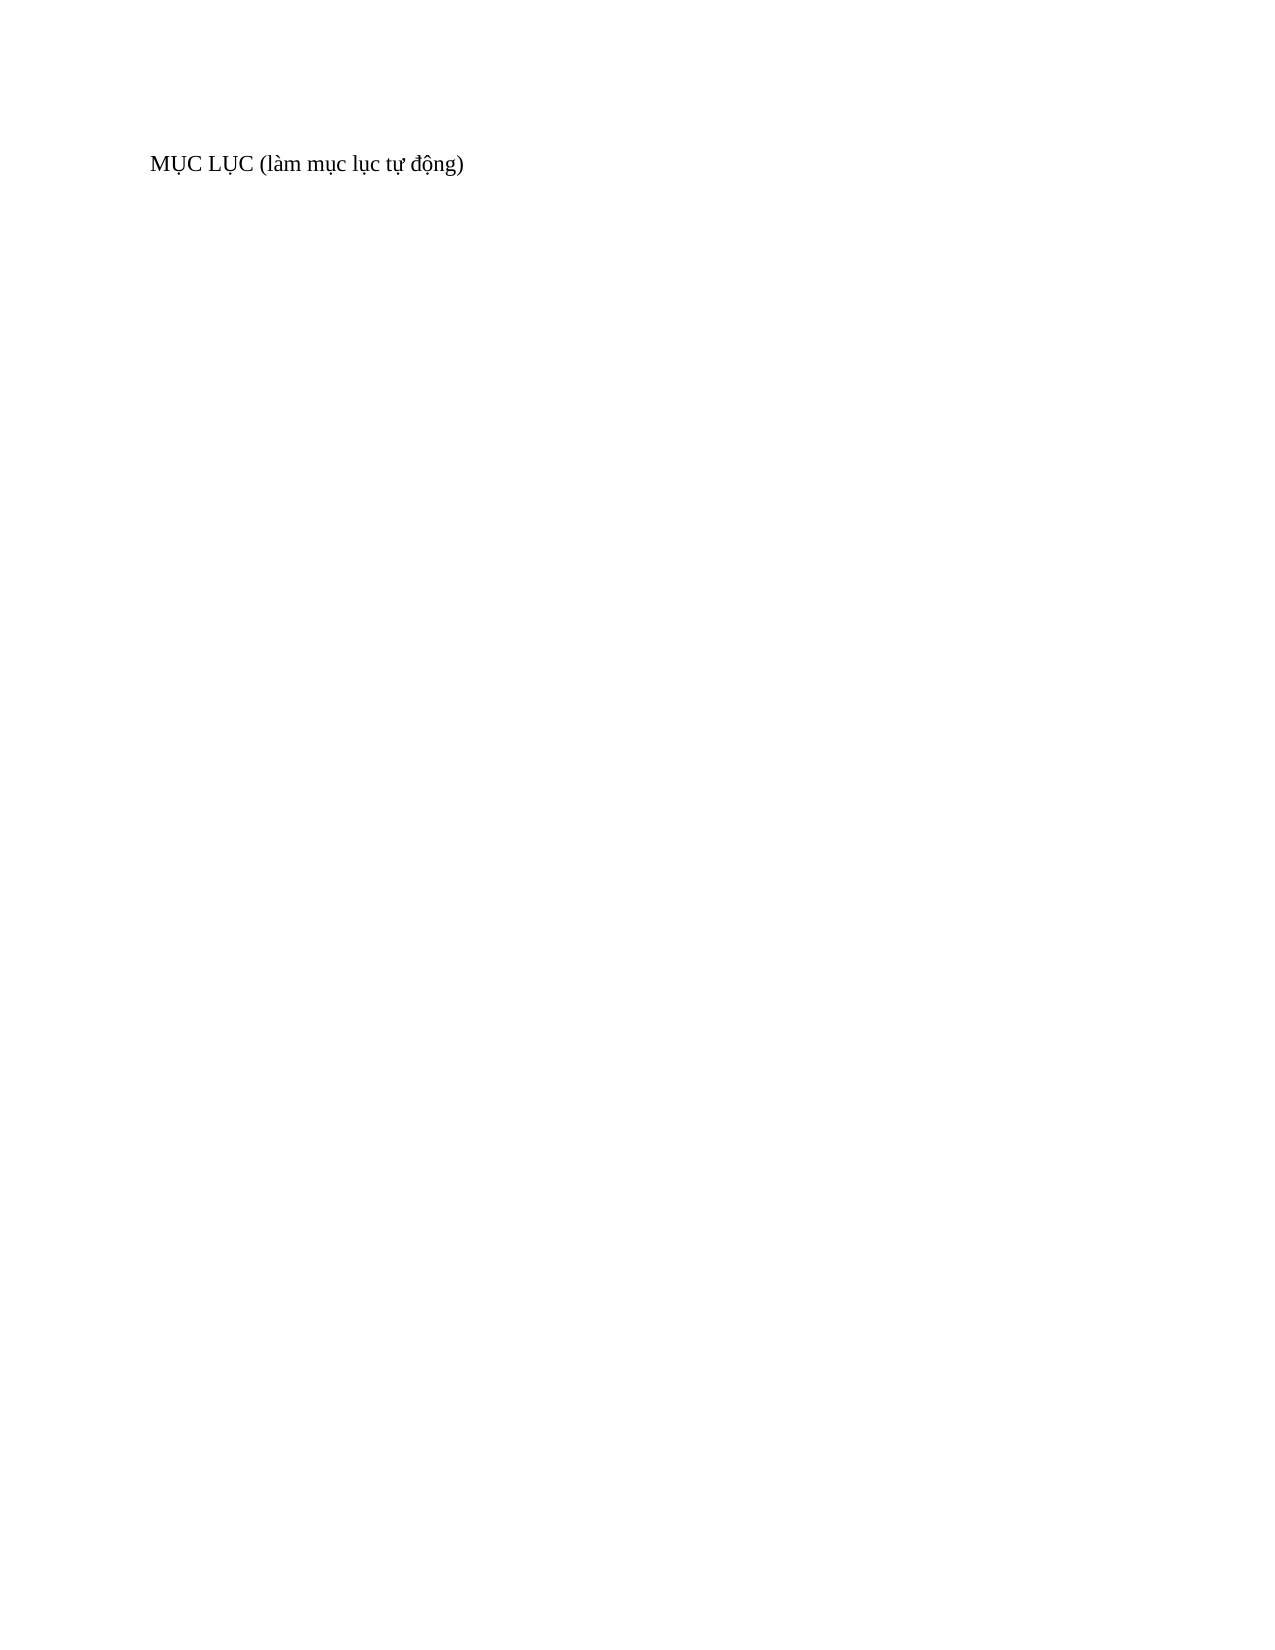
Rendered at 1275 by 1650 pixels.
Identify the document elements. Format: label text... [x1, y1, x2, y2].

text MỤC LỤC (làm mục lục tự động) [150, 150, 1125, 176]
